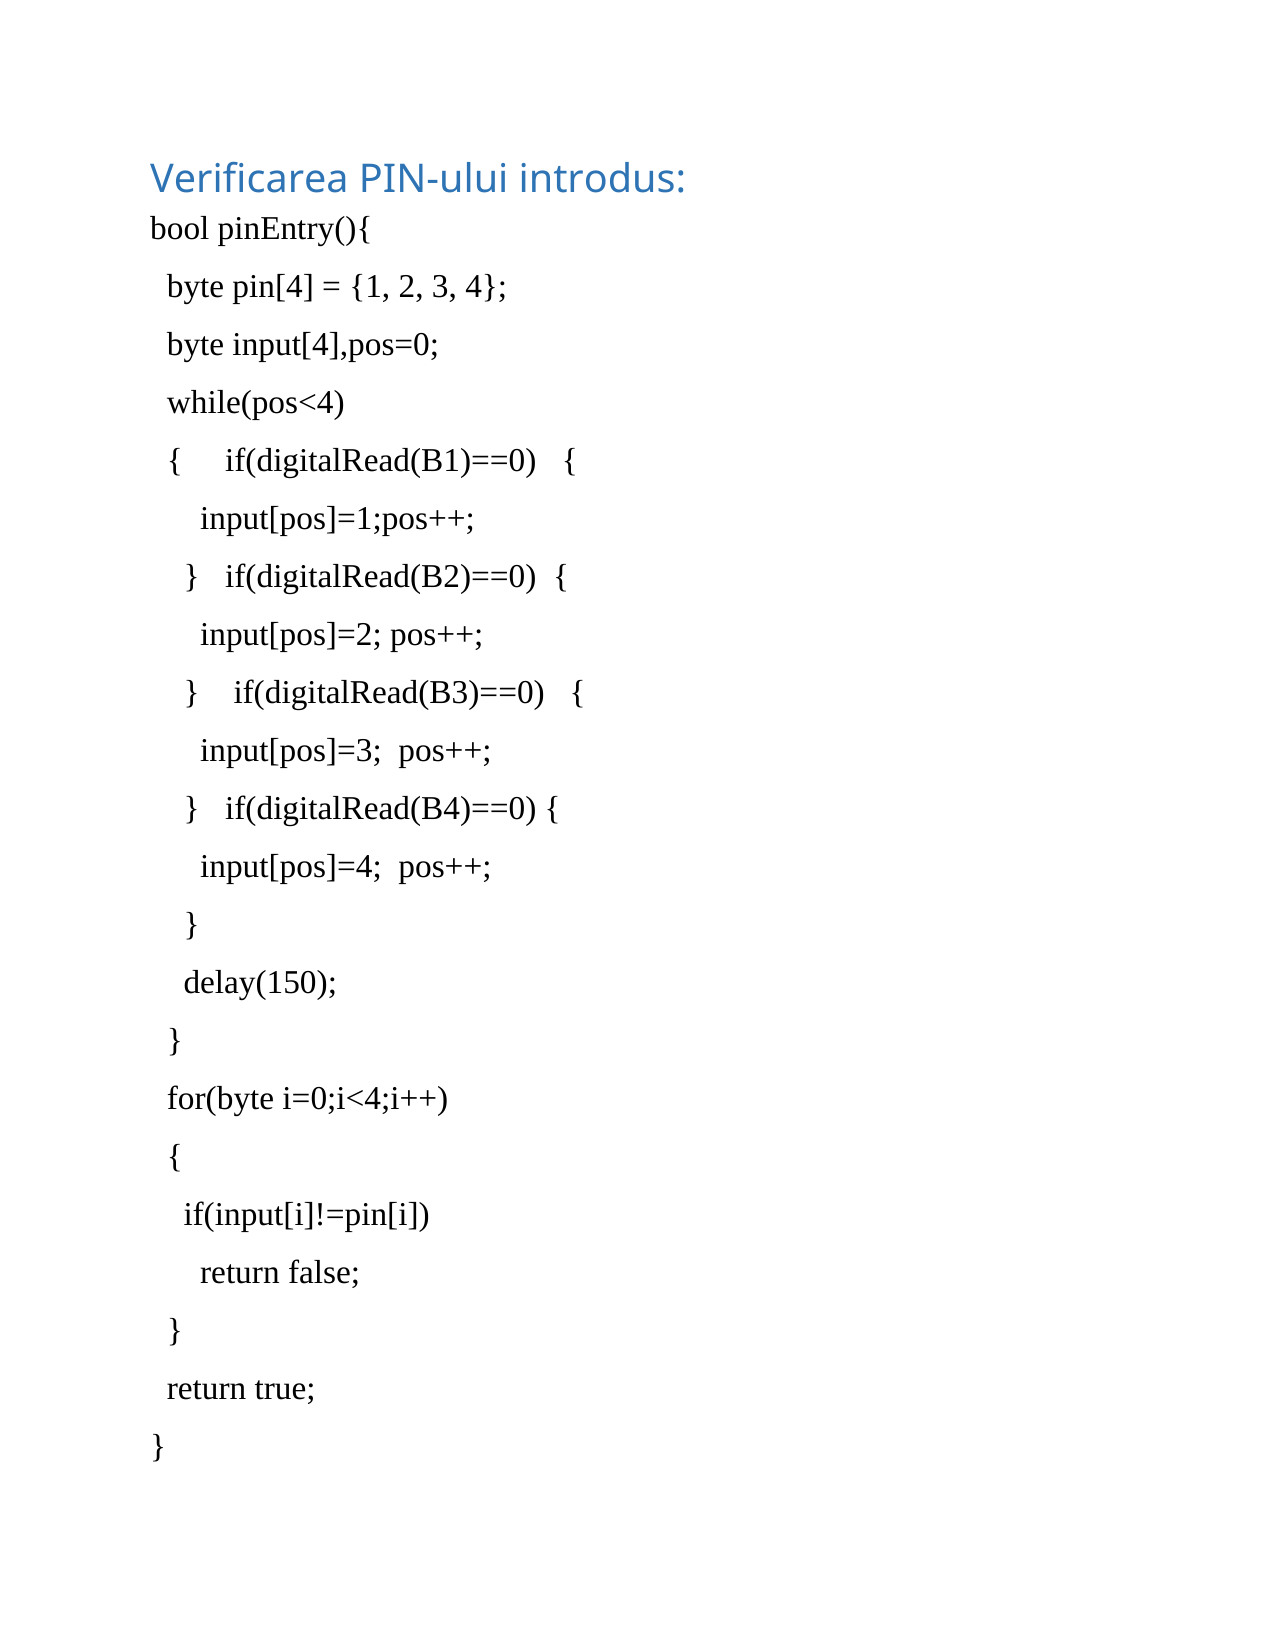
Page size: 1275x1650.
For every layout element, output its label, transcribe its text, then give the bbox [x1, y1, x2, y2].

text while(pos<4) [150, 382, 1125, 421]
text return true; [150, 1369, 1125, 1407]
text bool pinEntry(){ [150, 208, 1125, 247]
text byte input[4],pos=0; [150, 324, 1125, 363]
text input[pos]=3; pos++; [150, 730, 1125, 769]
text delay(150); [150, 962, 1125, 1001]
text } [150, 1021, 1125, 1059]
text { if(digitalRead(B1)==0) { [150, 440, 1125, 479]
text } [150, 1311, 1125, 1349]
text byte pin[4] = {1, 2, 3, 4}; [150, 266, 1125, 304]
subtitle Verificarea PIN-ului introdus: [150, 150, 1125, 204]
text input[pos]=2; pos++; [150, 614, 1125, 653]
text { [150, 1137, 1125, 1175]
text } if(digitalRead(B3)==0) { [150, 672, 1125, 711]
text } if(digitalRead(B4)==0) { [150, 788, 1125, 827]
text return false; [150, 1253, 1125, 1291]
text input[pos]=1;pos++; [150, 498, 1125, 537]
text if(input[i]!=pin[i]) [150, 1194, 1125, 1233]
text } if(digitalRead(B2)==0) { [150, 556, 1125, 595]
text } [150, 1427, 1125, 1465]
text for(byte i=0;i<4;i++) [150, 1078, 1125, 1117]
text } [150, 904, 1125, 943]
text input[pos]=4; pos++; [150, 846, 1125, 885]
